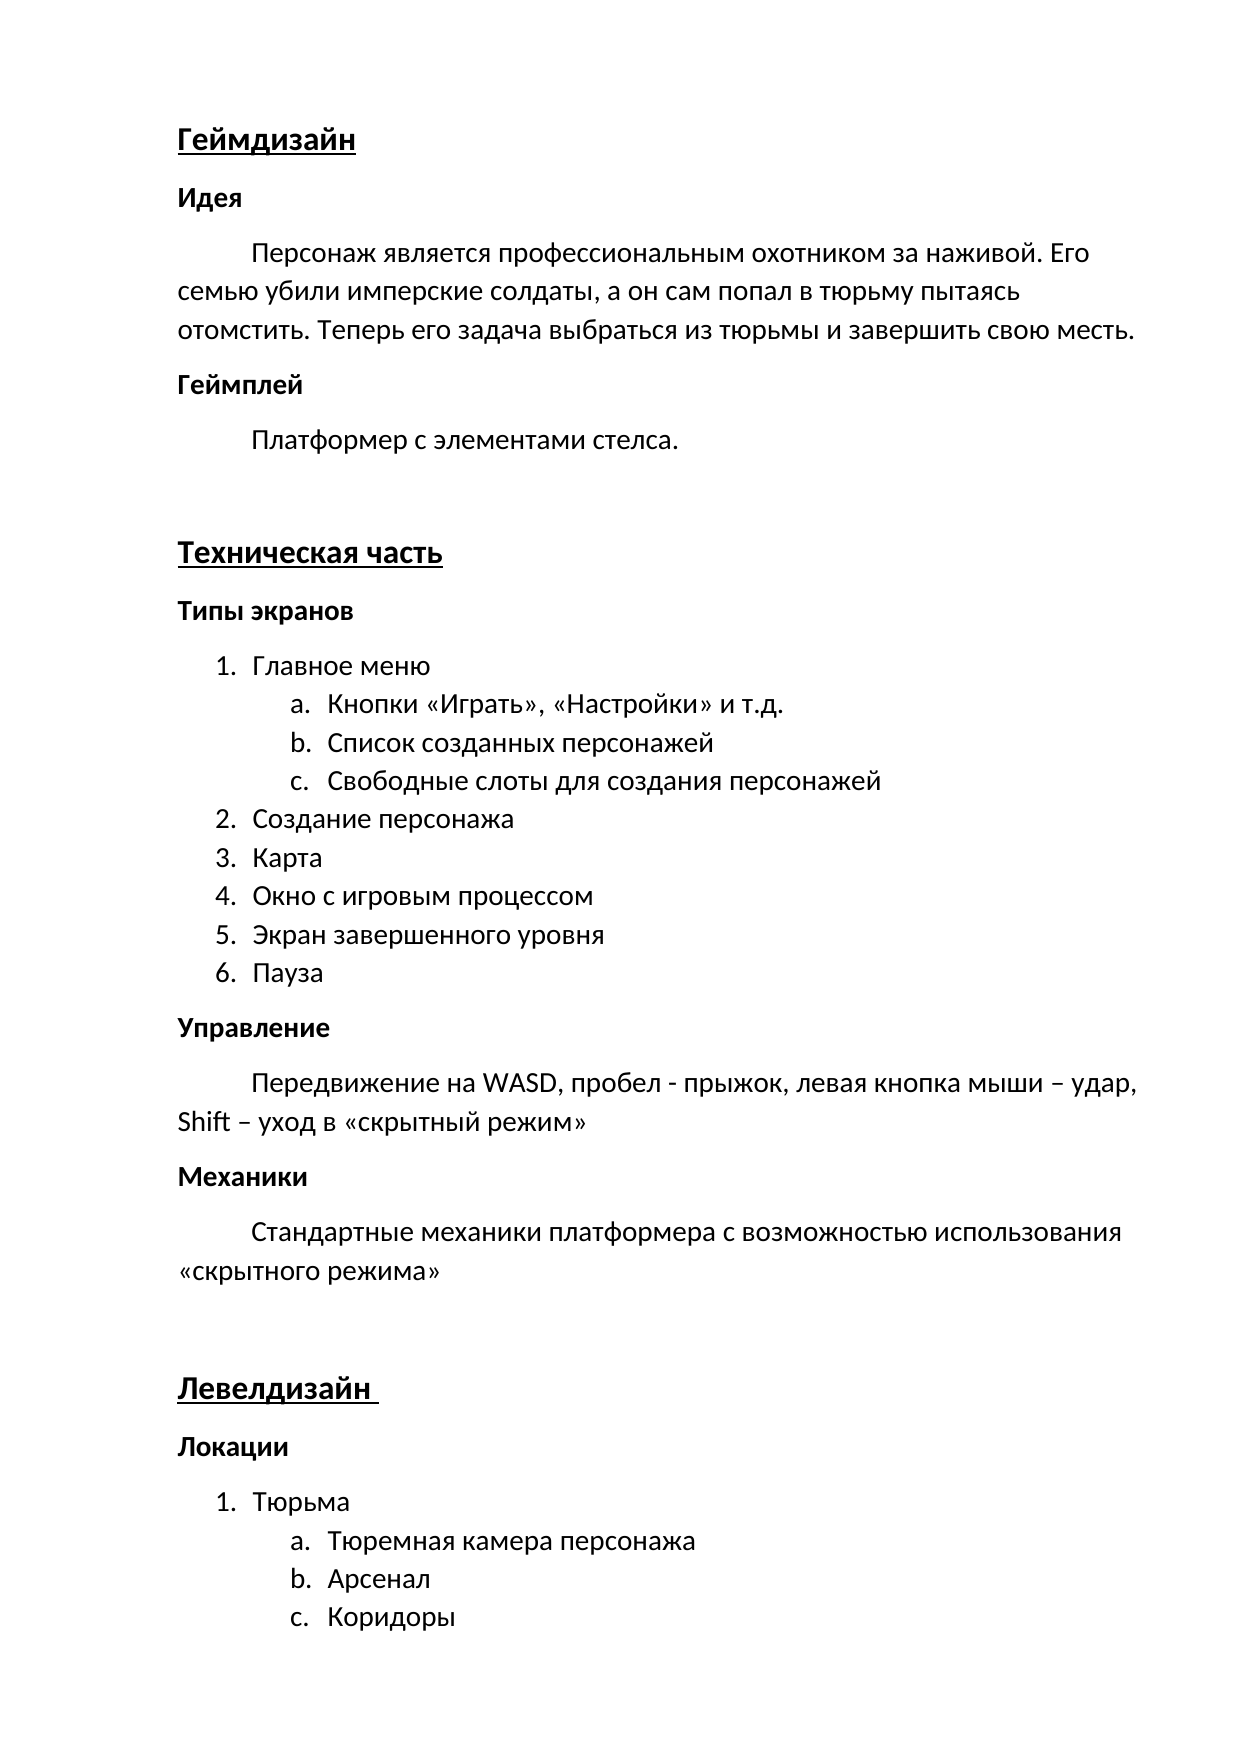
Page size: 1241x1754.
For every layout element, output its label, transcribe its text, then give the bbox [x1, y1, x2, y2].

text Левелдизайн [177, 1367, 1152, 1408]
text Техническая часть [177, 531, 1152, 572]
list Свободные слоты для создания персонажей [290, 762, 1152, 798]
list Создание персонажа [215, 801, 1152, 836]
text Механики [177, 1158, 1152, 1194]
text Платформер с элементами стелса. [177, 421, 1152, 457]
list Экран завершенного уровня [215, 916, 1152, 952]
text Стандартные механики платформера с возможностью использования «скрытного режима» [177, 1213, 1152, 1287]
list Пауза [215, 954, 1152, 990]
list Кнопки «Играть», «Настройки» и т.д. [290, 685, 1152, 721]
text Управление [177, 1009, 1152, 1045]
text Геймдизайн [177, 118, 1152, 159]
text Передвижение на WASD, пробел - прыжок, левая кнопка мыши – удар, Shift – уход в «скрытный режим» [177, 1064, 1152, 1139]
list Тюремная камера персонажа [290, 1522, 1152, 1557]
list Арсенал [290, 1560, 1152, 1596]
list Главное меню [215, 647, 1152, 682]
list Список созданных персонажей [290, 724, 1152, 759]
text Персонаж является профессиональным охотником за наживой. Его семью убили имперские солдаты, а он сам попал в тюрьму пытаясь отомстить. Теперь его задача выбраться из тюрьмы и завершить свою месть. [177, 234, 1152, 346]
text Геймплей [177, 366, 1152, 401]
list Тюрьма [215, 1483, 1152, 1519]
text Типы экранов [177, 592, 1152, 627]
list Окно с игровым процессом [215, 877, 1152, 913]
text Идея [177, 179, 1152, 214]
list Карта [215, 839, 1152, 875]
text Локации [177, 1428, 1152, 1464]
list Коридоры [290, 1598, 1152, 1634]
